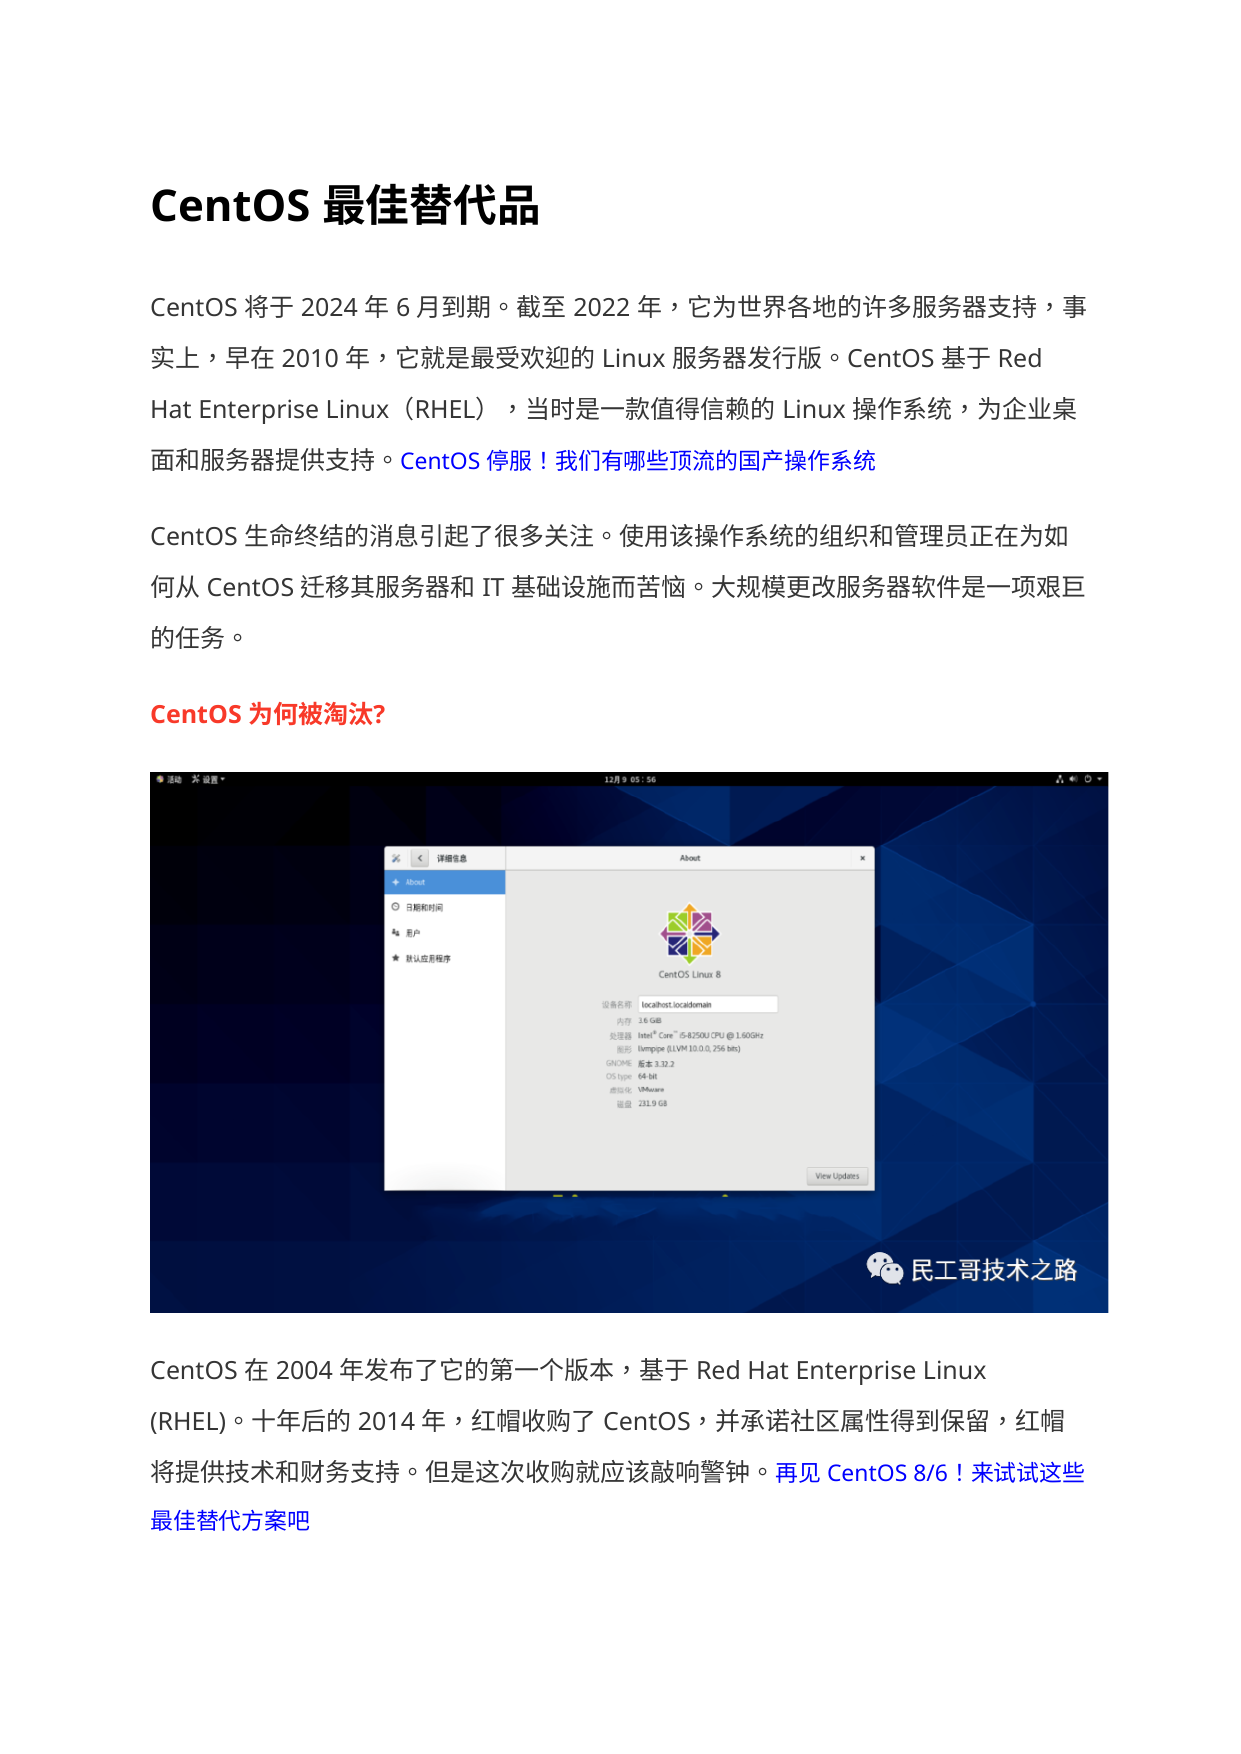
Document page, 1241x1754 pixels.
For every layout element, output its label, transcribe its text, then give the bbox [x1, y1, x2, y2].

text CentOS 在 2004 年发布了它的第一个版本，基于 Red Hat Enterprise Linux (RHEL)。十年后的 2014 年，红帽收购了 CentOS，并承诺社区属性得到保留，红帽将提供技术和财务支持。但是这次收购就应该敲响警钟。再见 CentOS 8/6！来试试这些最佳替代方案吧 [150, 1353, 1090, 1536]
picture [150, 772, 1109, 1313]
text CentOS 将于 2024 年 6 月到期。截至 2022 年，它为世界各地的许多服务器支持，事实上，早在 2010 年，它就是最受欢迎的 Linux 服务器发行版。CentOS 基于 Red Hat Enterprise Linux（RHEL），当时是一款值得信赖的 Linux 操作系统，为企业桌面和服务器提供支持。CentOS 停服！我们有哪些顶流的国产操作系统 [150, 289, 1090, 477]
text CentOS 生命终结的消息引起了很多关注。使用该操作系统的组织和管理员正在为如何从 CentOS 迁移其服务器和 IT 基础设施而苦恼。大规模更改服务器软件是一项艰巨的任务。 [150, 518, 1090, 655]
subtitle CentOS 最佳替代品 [150, 175, 1090, 234]
text CentOS 为何被淘汰? [150, 697, 1090, 731]
